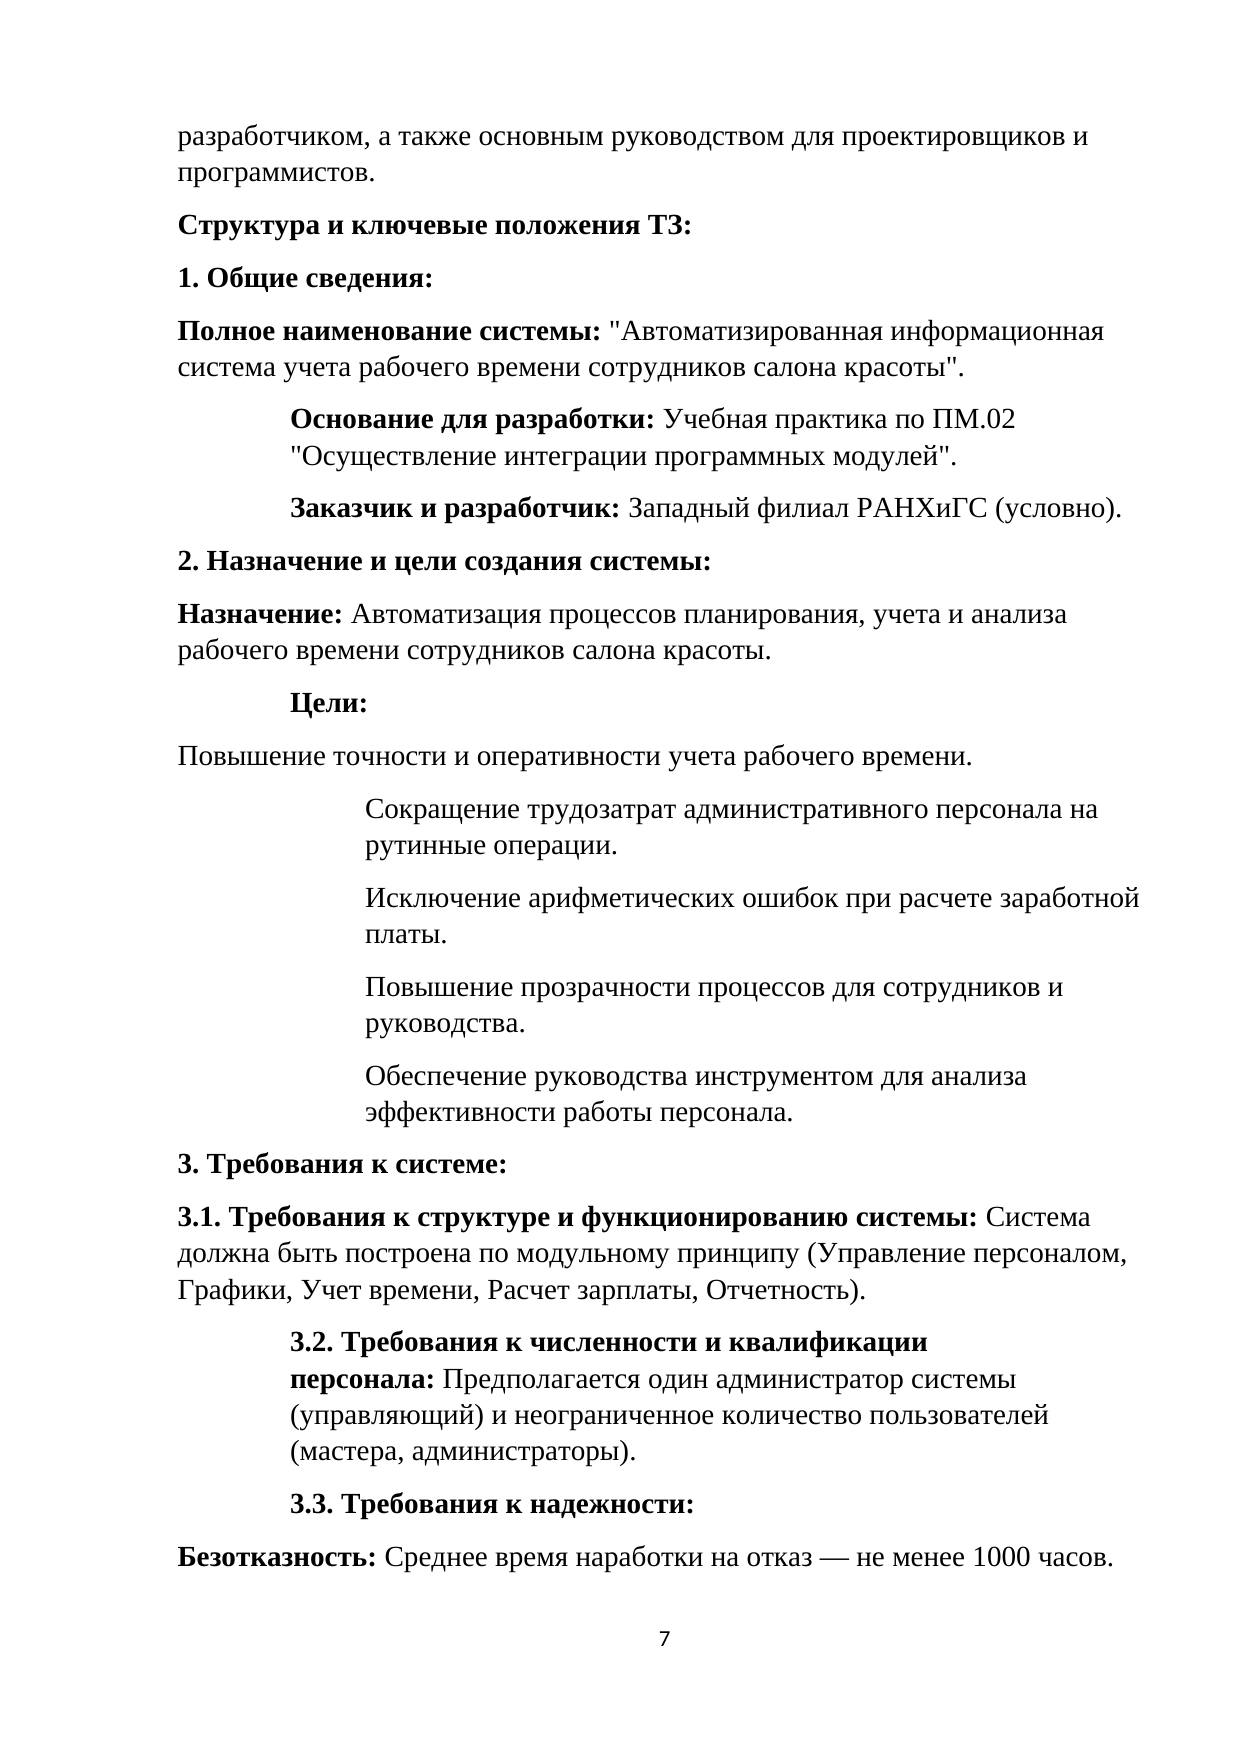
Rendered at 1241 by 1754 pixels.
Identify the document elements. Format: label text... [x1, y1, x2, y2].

text Повышение прозрачности процессов для сотрудников и руководства. [365, 969, 1152, 1038]
text Структура и ключевые положения ТЗ: [177, 207, 1152, 241]
text Основание для разработки: Учебная практика по ПМ.02 "Осуществление интеграции программных модулей". [290, 402, 1152, 471]
text 3.2. Требования к численности и квалификации персонала: Предполагается один администратор системы (управляющий) и неограниченное количество пользователей (мастера, администраторы). [290, 1324, 1152, 1467]
text 1. Общие сведения: [177, 260, 1152, 293]
text 3. Требования к системе: [177, 1147, 1152, 1180]
text Исключение арифметических ошибок при расчете заработной платы. [365, 880, 1152, 949]
text 3.1. Требования к структуре и функционированию системы: Система должна быть построена по модульному принципу (Управление персоналом, Графики, Учет времени, Расчет зарплаты, Отчетность). [177, 1199, 1152, 1305]
text 3.3. Требования к надежности: [290, 1486, 1152, 1519]
text Обеспечение руководства инструментом для анализа эффективности работы персонала. [365, 1058, 1152, 1127]
text Полное наименование системы: "Автоматизированная информационная система учета рабочего времени сотрудников салона красоты". [177, 313, 1152, 382]
text Заказчик и разработчик: Западный филиал РАНХиГС (условно). [290, 491, 1152, 524]
text Повышение точности и оперативности учета рабочего времени. [177, 738, 1152, 772]
text Цели: [290, 685, 1152, 719]
text Назначение: Автоматизация процессов планирования, учета и анализа рабочего времени сотрудников салона красоты. [177, 596, 1152, 666]
text 2. Назначение и цели создания системы: [177, 543, 1152, 577]
text Сокращение трудозатрат административного персонала на рутинные операции. [365, 791, 1152, 861]
text Безотказность: Среднее время наработки на отказ — не менее 1000 часов. [177, 1539, 1152, 1572]
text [177, 118, 1152, 188]
